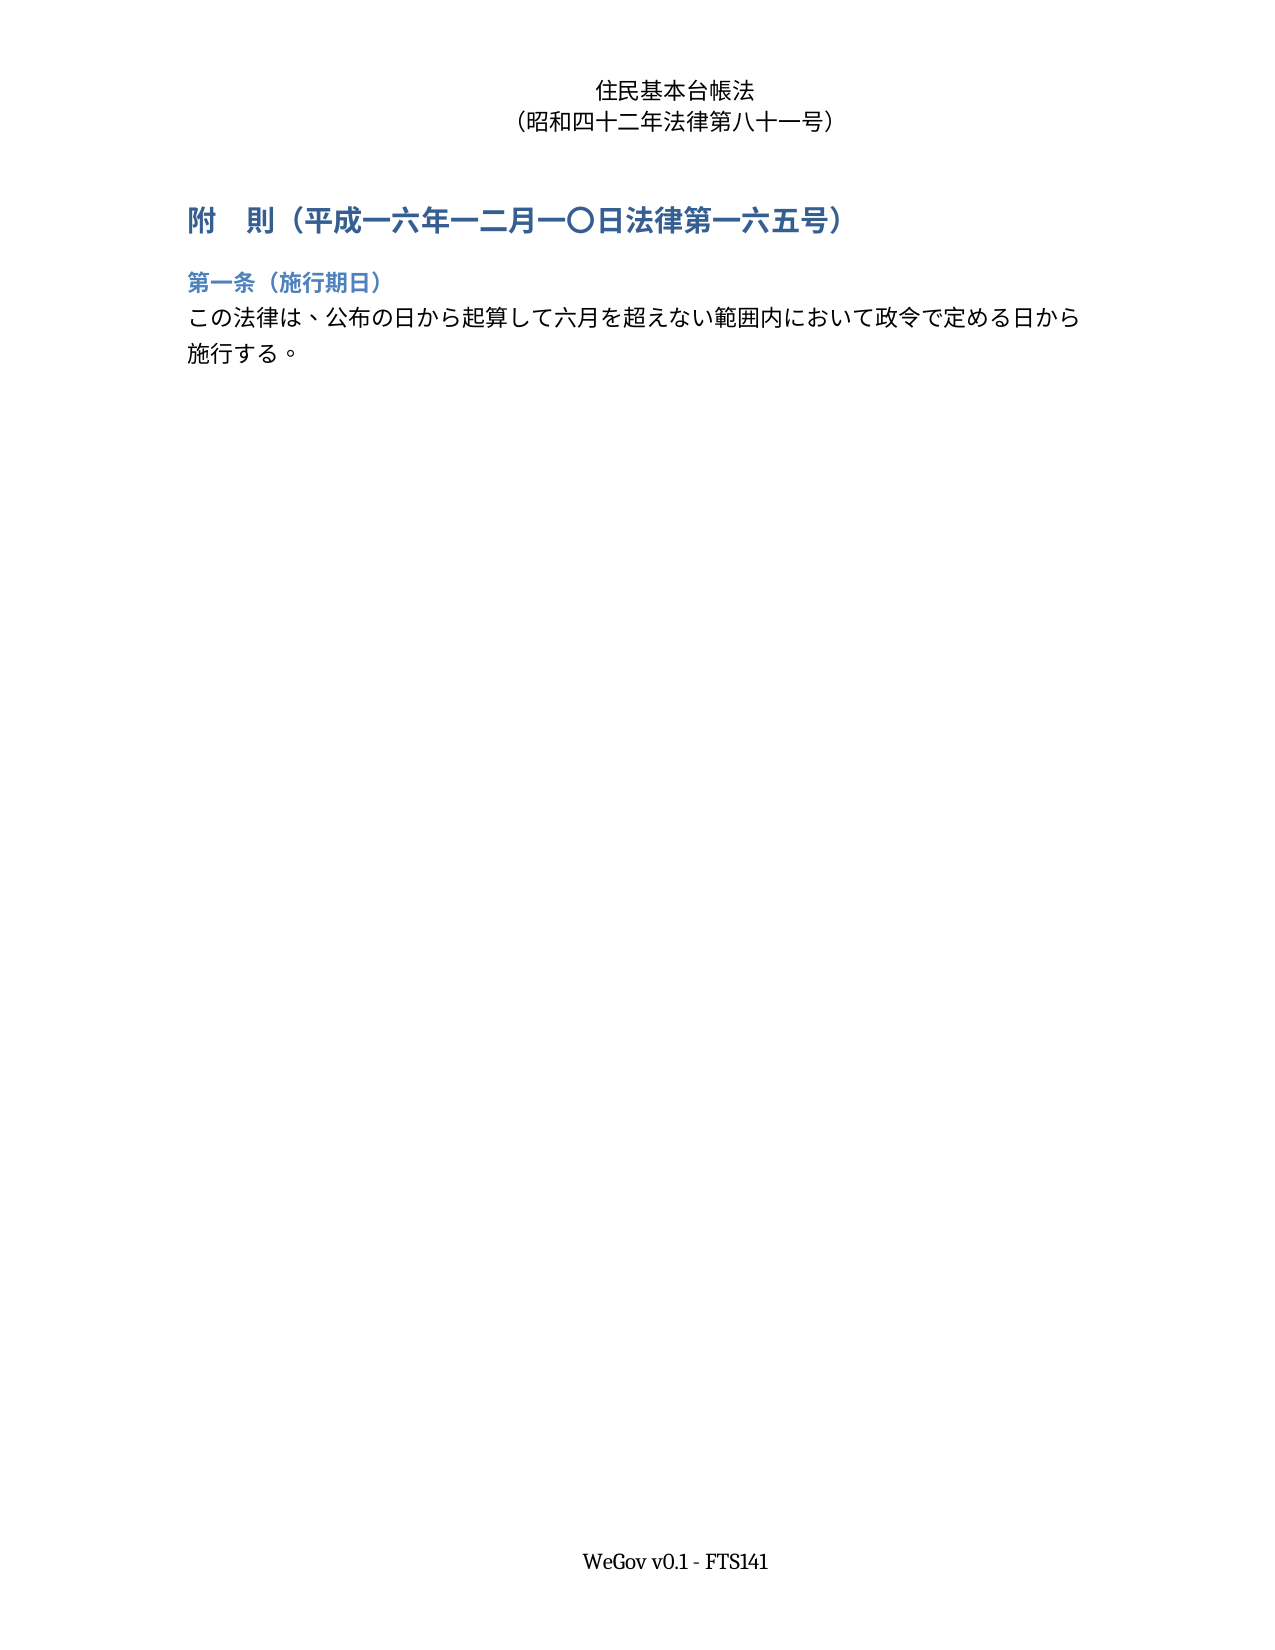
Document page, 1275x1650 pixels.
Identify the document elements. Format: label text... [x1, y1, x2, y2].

subtitle 附 則（平成一六年一二月一〇日法律第一六五号） [187, 200, 1087, 240]
text この法律は、公布の日から起算して六月を超えない範囲内において政令で定める日から施行する。 [187, 302, 1087, 369]
subtitle 第一条（施行期日） [187, 266, 1087, 298]
